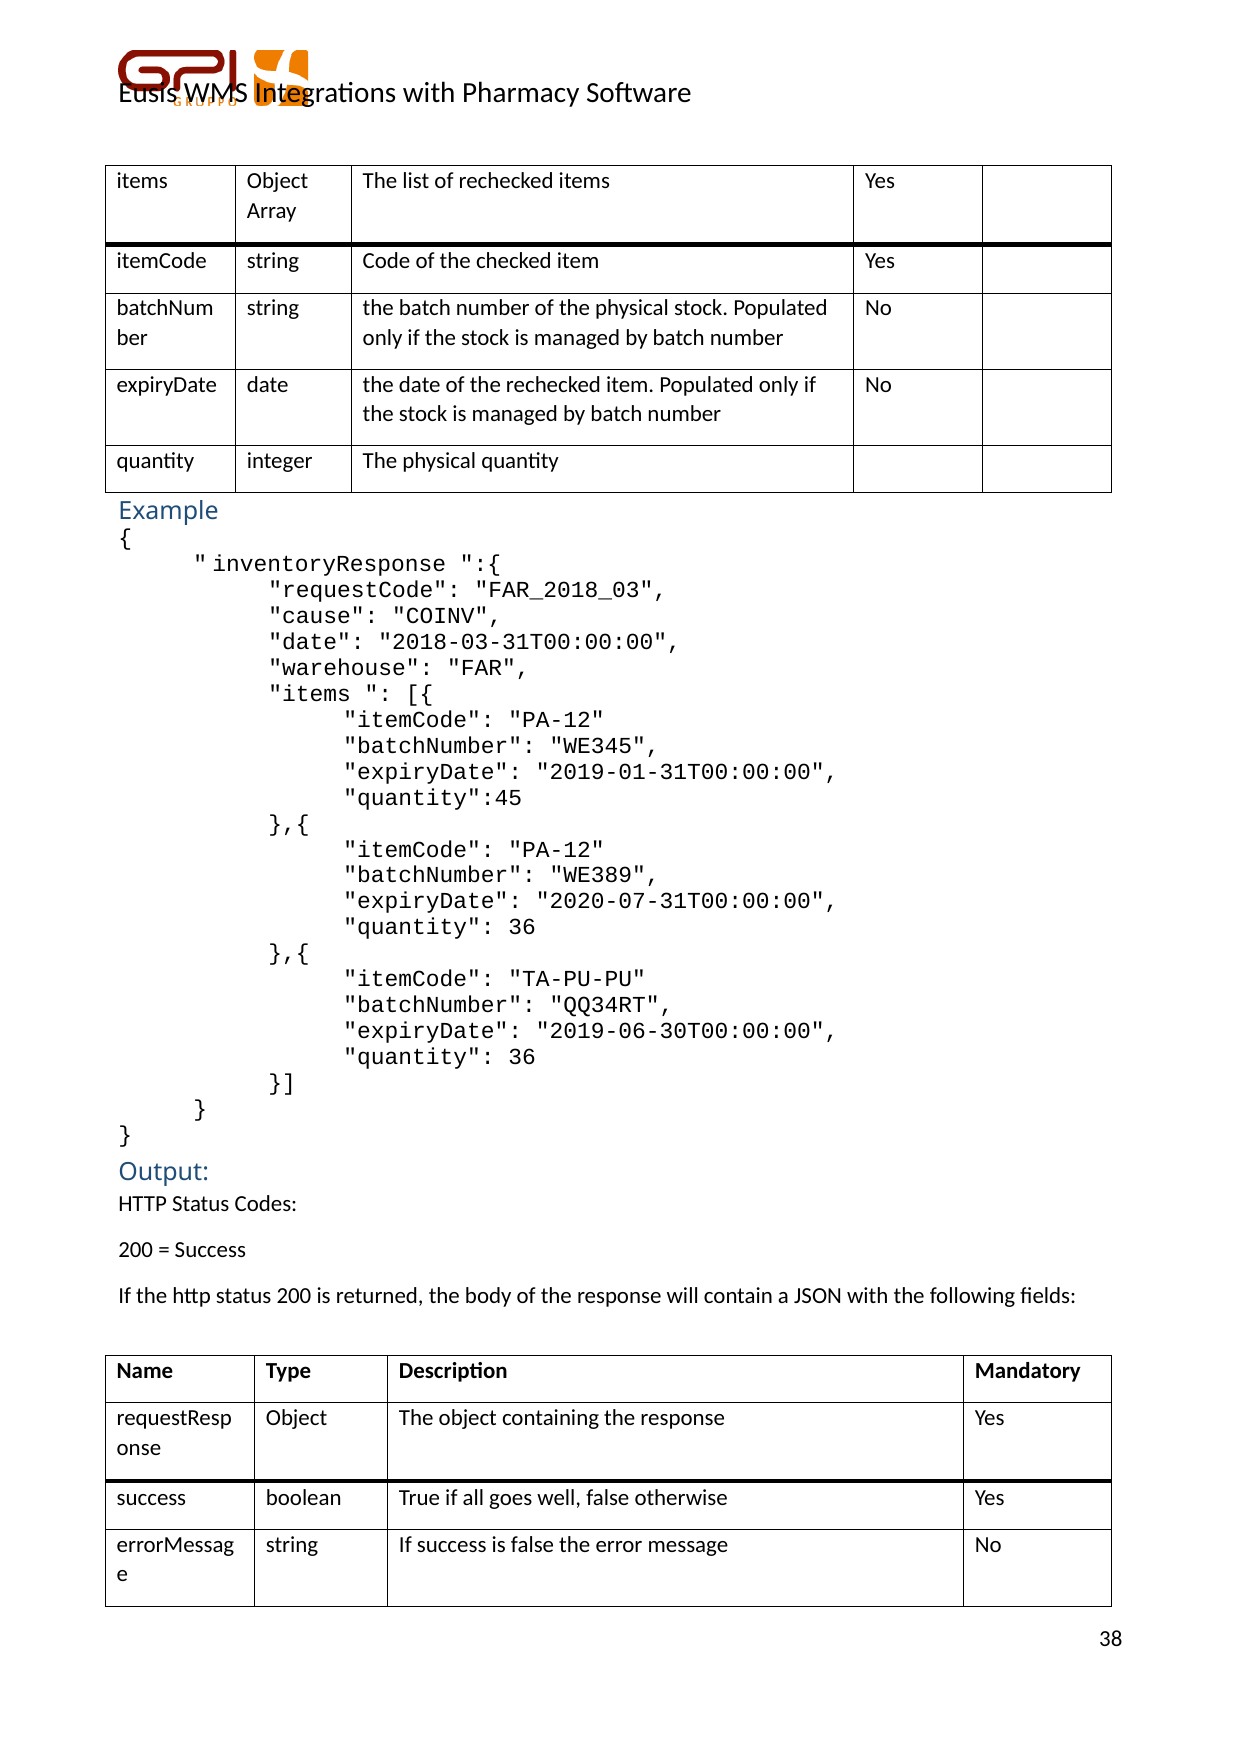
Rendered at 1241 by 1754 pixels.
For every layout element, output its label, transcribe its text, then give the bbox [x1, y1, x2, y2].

text "expiryDate": "2020-07-31T00:00:00", [268, 890, 1122, 916]
table_cell The list of rechecked items [352, 166, 853, 242]
text },{ [118, 942, 1122, 968]
text "quantity":45 [268, 786, 1122, 812]
text "date": "2018-03-31T00:00:00", [193, 630, 1122, 656]
table_cell [983, 294, 1111, 369]
table_header Mandatory [964, 1356, 1111, 1402]
table_cell integer [236, 446, 351, 492]
table_cell The object containing the response [388, 1403, 963, 1478]
text If the http status 200 is returned, the body of the response will contain a JSON with the following fields: [118, 1281, 1122, 1309]
table_cell Object [255, 1403, 387, 1478]
table_cell Yes [854, 247, 982, 292]
text "itemCode": "PA-12" [268, 838, 1122, 864]
table_cell Yes [964, 1403, 1111, 1478]
table_cell No [964, 1530, 1111, 1606]
table_cell quantity [106, 446, 235, 492]
table_cell items [106, 166, 235, 242]
table_cell errorMessage [106, 1530, 254, 1606]
table_cell the batch number of the physical stock. Populated only if the stock is managed by batch number [352, 294, 853, 369]
text Example [118, 493, 1122, 527]
table_cell Yes [854, 166, 982, 242]
text "batchNumber": "QQ34RT", [268, 993, 1122, 1019]
text } [118, 1097, 1122, 1123]
text }] [118, 1071, 1122, 1097]
text "batchNumber": "WE345", [268, 734, 1122, 760]
text HTTP Status Codes: [118, 1189, 1122, 1217]
text "quantity": 36 [268, 1045, 1122, 1071]
table_cell expiryDate [106, 370, 235, 445]
table_cell string [255, 1530, 387, 1606]
table_cell string [236, 294, 351, 369]
table_cell If success is false the error message [388, 1530, 963, 1606]
table_cell [983, 446, 1111, 492]
picture [118, 50, 309, 106]
text },{ [118, 812, 1122, 838]
table_cell True if all goes well, false otherwise [388, 1483, 963, 1529]
text "cause": "COINV", [118, 604, 1122, 630]
table_cell [983, 166, 1111, 242]
text "expiryDate": "2019-01-31T00:00:00", [268, 760, 1122, 786]
table_cell itemCode [106, 247, 235, 292]
text { [118, 527, 1122, 553]
subtitle Output: [118, 1153, 1122, 1187]
table_cell [983, 370, 1111, 445]
text "expiryDate": "2019-06-30T00:00:00", [268, 1019, 1122, 1045]
table_cell [983, 247, 1111, 292]
table_cell boolean [255, 1483, 387, 1529]
text " inventoryResponse ":{ [118, 553, 1122, 578]
table_cell requestResponse [106, 1403, 254, 1478]
table_cell success [106, 1483, 254, 1529]
text "batchNumber": "WE389", [268, 864, 1122, 890]
table_cell The physical quantity [352, 446, 853, 492]
table_cell Yes [964, 1483, 1111, 1529]
table_cell [854, 446, 982, 492]
text "items ": [{ [118, 682, 1122, 708]
text "itemCode": "TA-PU-PU" [268, 968, 1122, 993]
table_header Description [388, 1356, 963, 1402]
text 200 = Success [118, 1235, 1122, 1263]
table_cell string [236, 247, 351, 292]
table_cell No [854, 370, 982, 445]
table_cell batchNumber [106, 294, 235, 369]
text "warehouse": "FAR", [193, 656, 1122, 682]
table_header Name [106, 1356, 254, 1402]
text "quantity": 36 [268, 916, 1122, 942]
table_cell No [854, 294, 982, 369]
table_cell Code of the checked item [352, 247, 853, 292]
text "itemCode": "PA-12" [268, 708, 1122, 734]
text } [118, 1123, 1122, 1149]
text "requestCode": "FAR_2018_03", [118, 578, 1122, 604]
table_cell Object Array [236, 166, 351, 242]
table_header Type [255, 1356, 387, 1402]
table_cell the date of the rechecked item. Populated only if the stock is managed by batch number [352, 370, 853, 445]
table_cell date [236, 370, 351, 445]
